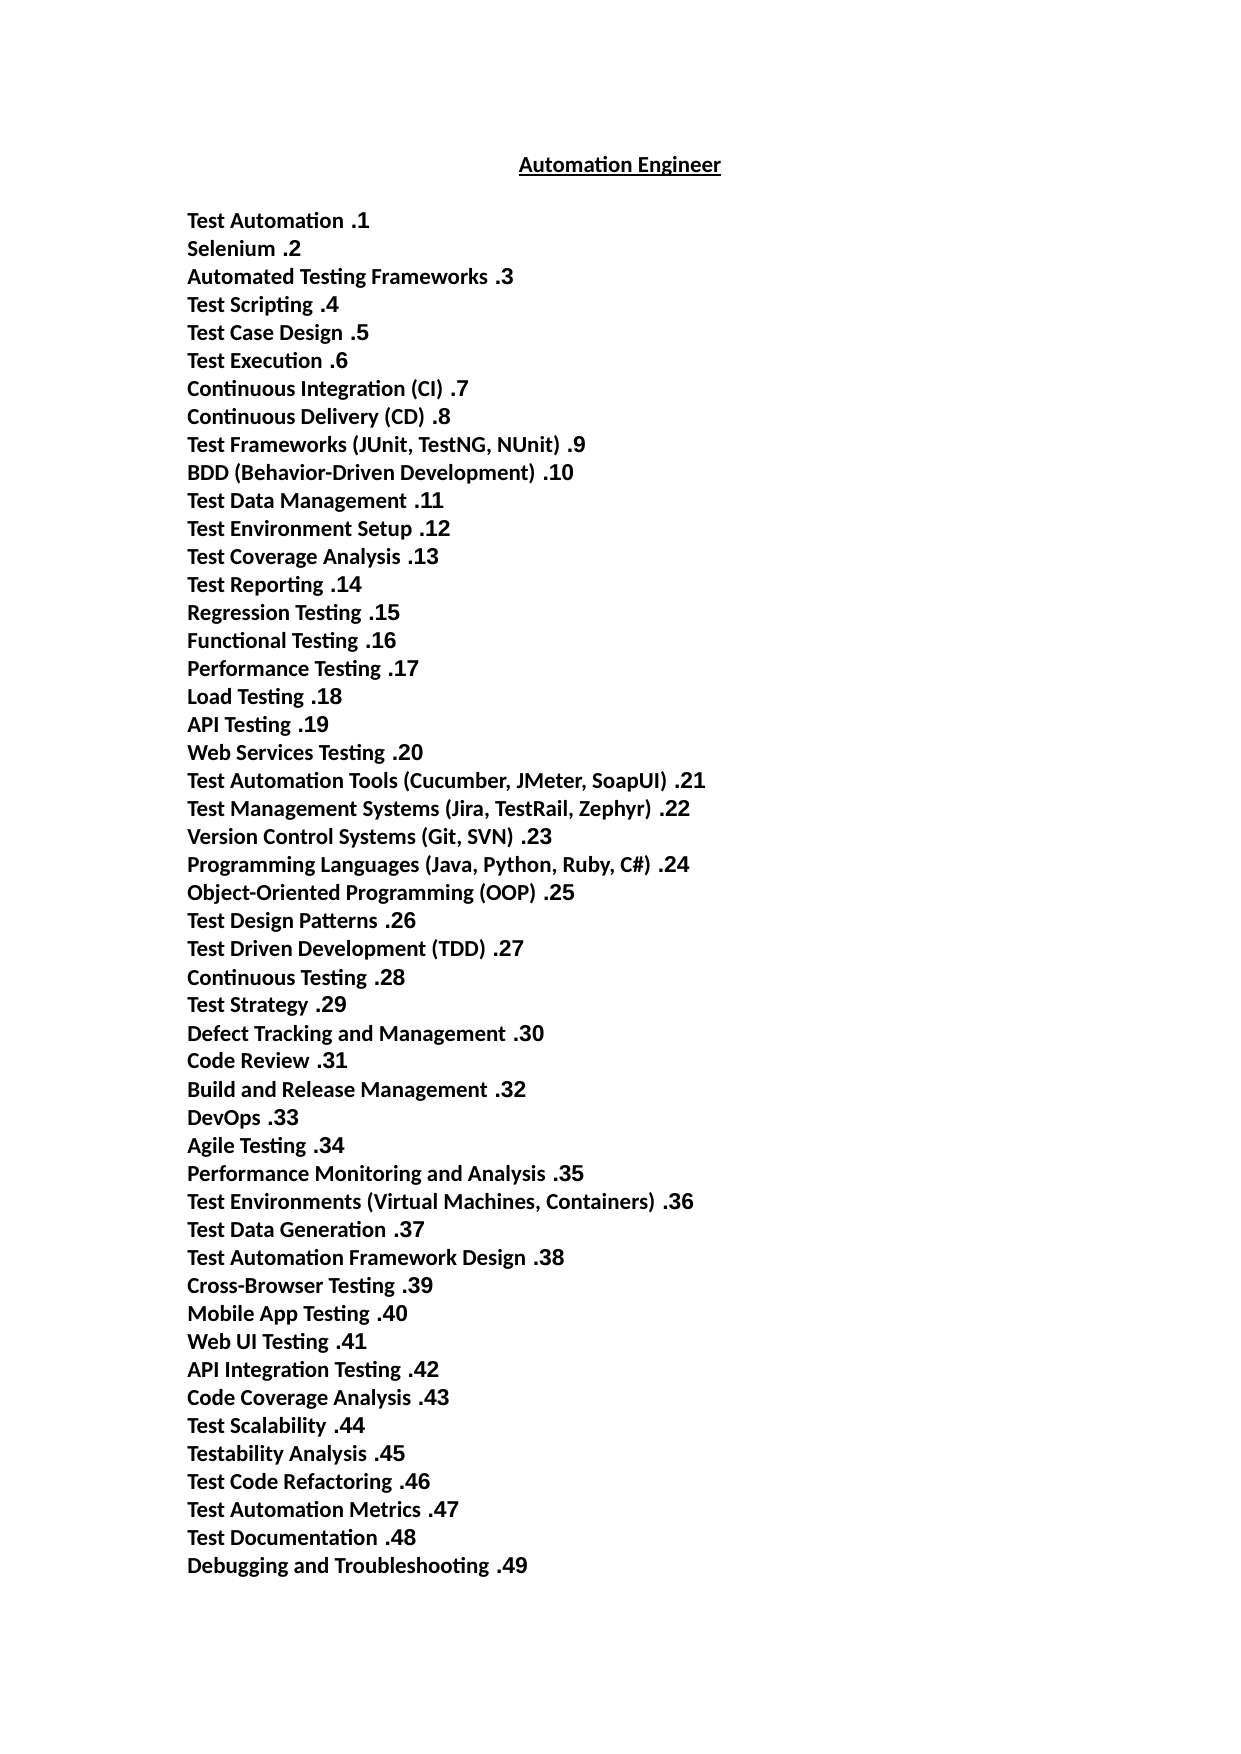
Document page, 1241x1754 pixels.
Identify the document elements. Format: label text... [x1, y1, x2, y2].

text 43. Code Coverage Analysis [187, 1383, 1053, 1411]
text 31. Code Review [187, 1047, 1053, 1075]
text 34. Agile Testing [187, 1131, 1053, 1159]
text 12. Test Environment Setup [187, 514, 1053, 542]
text 14. Test Reporting [187, 570, 1053, 598]
text 20. Web Services Testing [187, 738, 1053, 766]
text 18. Load Testing [187, 682, 1053, 710]
text 23. Version Control Systems (Git, SVN) [187, 822, 1053, 851]
text 2. Selenium [187, 234, 1053, 262]
text 24. Programming Languages (Java, Python, Ruby, C#) [187, 851, 1053, 878]
text 4. Test Scripting [187, 290, 1053, 318]
text 29. Test Strategy [187, 991, 1053, 1019]
text 27. Test Driven Development (TDD) [187, 934, 1053, 963]
text 48. Test Documentation [187, 1523, 1053, 1551]
text 39. Cross-Browser Testing [187, 1271, 1053, 1299]
text 49. Debugging and Troubleshooting [187, 1551, 1053, 1579]
text 36. Test Environments (Virtual Machines, Containers) [187, 1187, 1053, 1215]
text 38. Test Automation Framework Design [187, 1243, 1053, 1271]
text 41. Web UI Testing [187, 1327, 1053, 1355]
text 10. BDD (Behavior-Driven Development) [187, 458, 1053, 486]
text 15. Regression Testing [187, 598, 1053, 626]
text 47. Test Automation Metrics [187, 1495, 1053, 1523]
text 11. Test Data Management [187, 486, 1053, 514]
text 26. Test Design Patterns [187, 907, 1053, 934]
text 21. Test Automation Tools (Cucumber, JMeter, SoapUI) [187, 766, 1053, 794]
text 25. Object-Oriented Programming (OOP) [187, 878, 1053, 907]
text 40. Mobile App Testing [187, 1299, 1053, 1327]
text 3. Automated Testing Frameworks [187, 262, 1053, 290]
text 46. Test Code Refactoring [187, 1467, 1053, 1495]
text 19. API Testing [187, 710, 1053, 738]
text 6. Test Execution [187, 346, 1053, 374]
text 7. Continuous Integration (CI) [187, 374, 1053, 402]
text 9. Test Frameworks (JUnit, TestNG, NUnit) [187, 430, 1053, 458]
text 5. Test Case Design [187, 318, 1053, 346]
text Automation Engineer [187, 150, 1053, 178]
text 32. Build and Release Management [187, 1075, 1053, 1103]
text 1. Test Automation [187, 206, 1053, 234]
text 37. Test Data Generation [187, 1215, 1053, 1243]
text 16. Functional Testing [187, 626, 1053, 654]
text 42. API Integration Testing [187, 1355, 1053, 1383]
text 33. DevOps [187, 1103, 1053, 1131]
text 22. Test Management Systems (Jira, TestRail, Zephyr) [187, 794, 1053, 822]
text 13. Test Coverage Analysis [187, 542, 1053, 570]
text 45. Testability Analysis [187, 1439, 1053, 1467]
text 35. Performance Monitoring and Analysis [187, 1159, 1053, 1187]
text 17. Performance Testing [187, 654, 1053, 682]
text 44. Test Scalability [187, 1411, 1053, 1439]
text 8. Continuous Delivery (CD) [187, 402, 1053, 430]
text 30. Defect Tracking and Management [187, 1019, 1053, 1047]
text 28. Continuous Testing [187, 963, 1053, 991]
